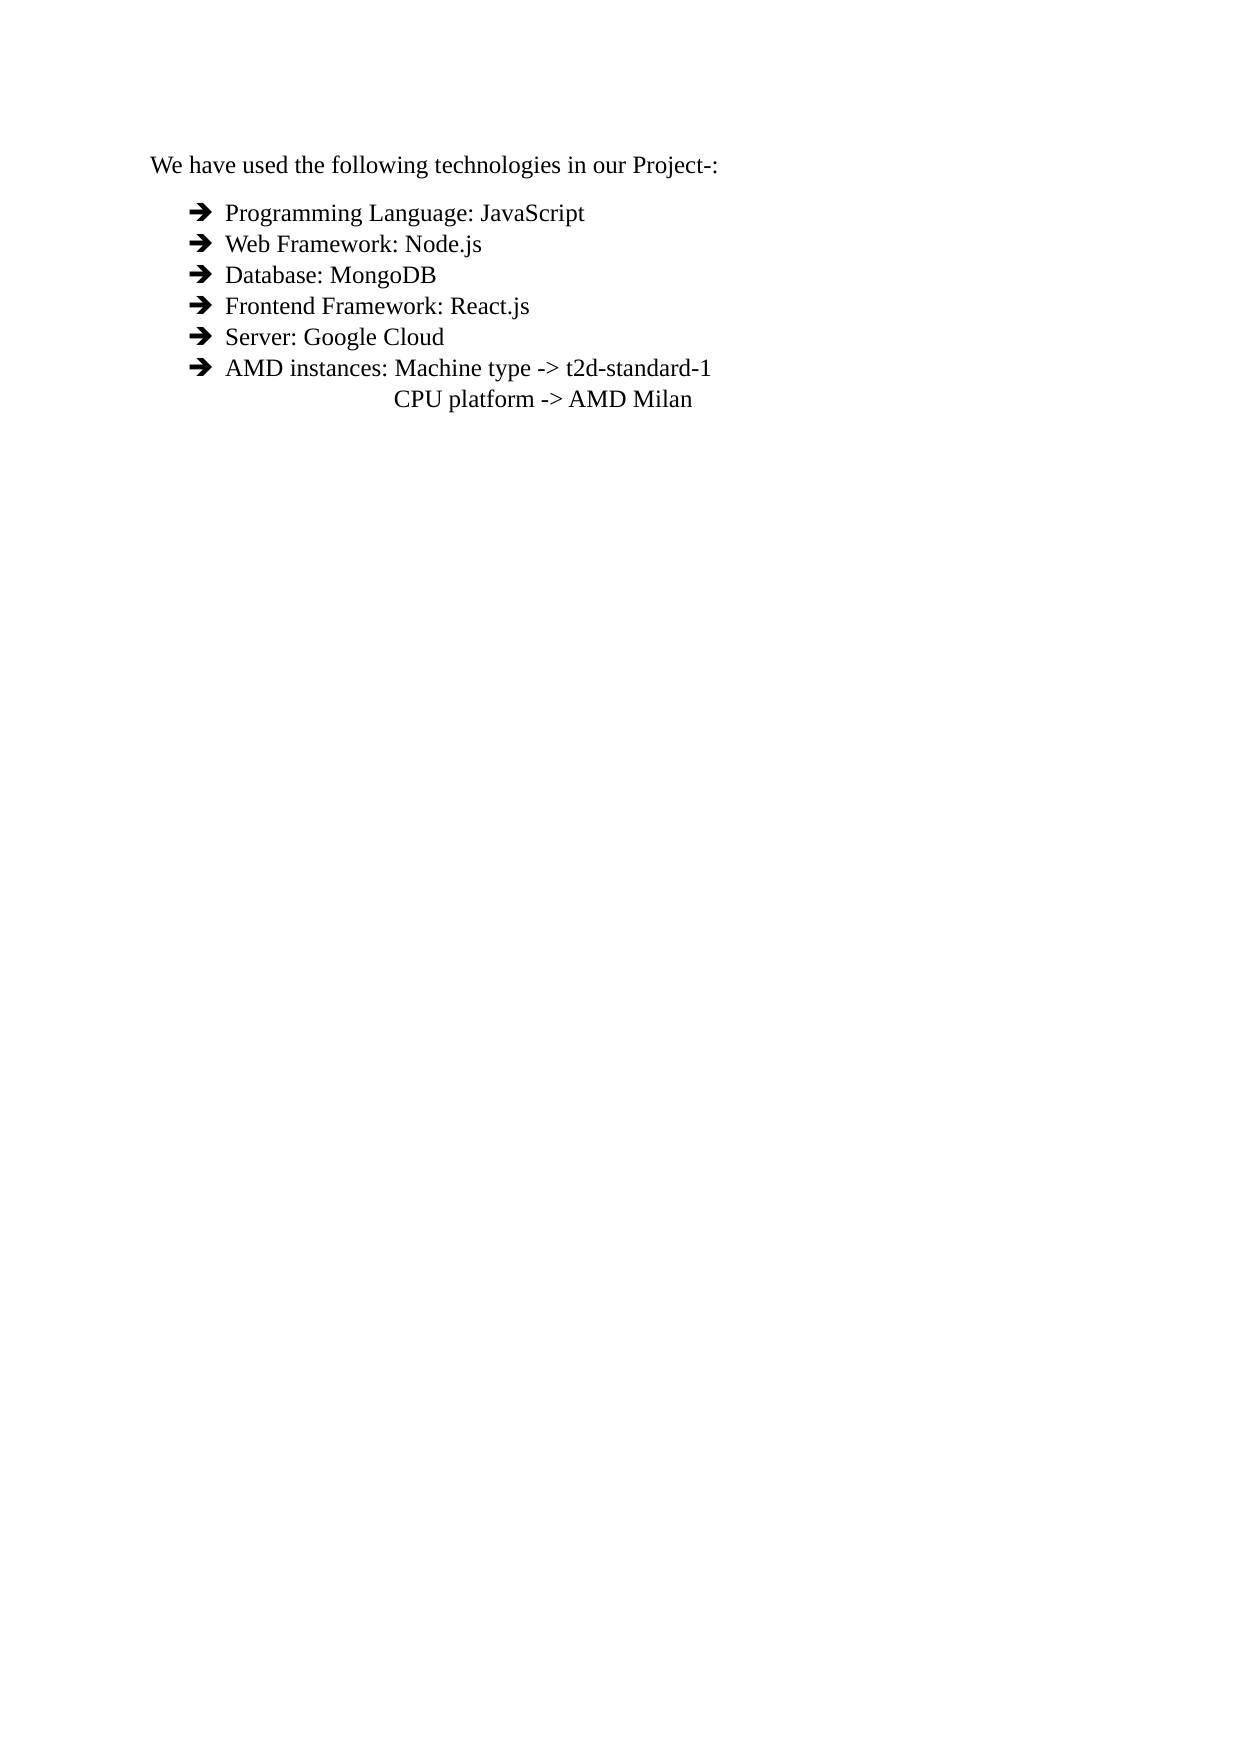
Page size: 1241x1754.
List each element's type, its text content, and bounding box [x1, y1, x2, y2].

list Database: MongoDB [187, 260, 1090, 288]
list Programming Language: JavaScript [187, 198, 1090, 226]
text We have used the following technologies in our Project-: [150, 150, 1090, 179]
list CPU platform -> AMD Milan [225, 384, 1090, 413]
list Frontend Framework: React.js [187, 291, 1090, 319]
list Web Framework: Node.js [187, 229, 1090, 257]
list AMD instances: Machine type -> t2d-standard-1 [187, 353, 1090, 382]
list Server: Google Cloud [187, 322, 1090, 351]
